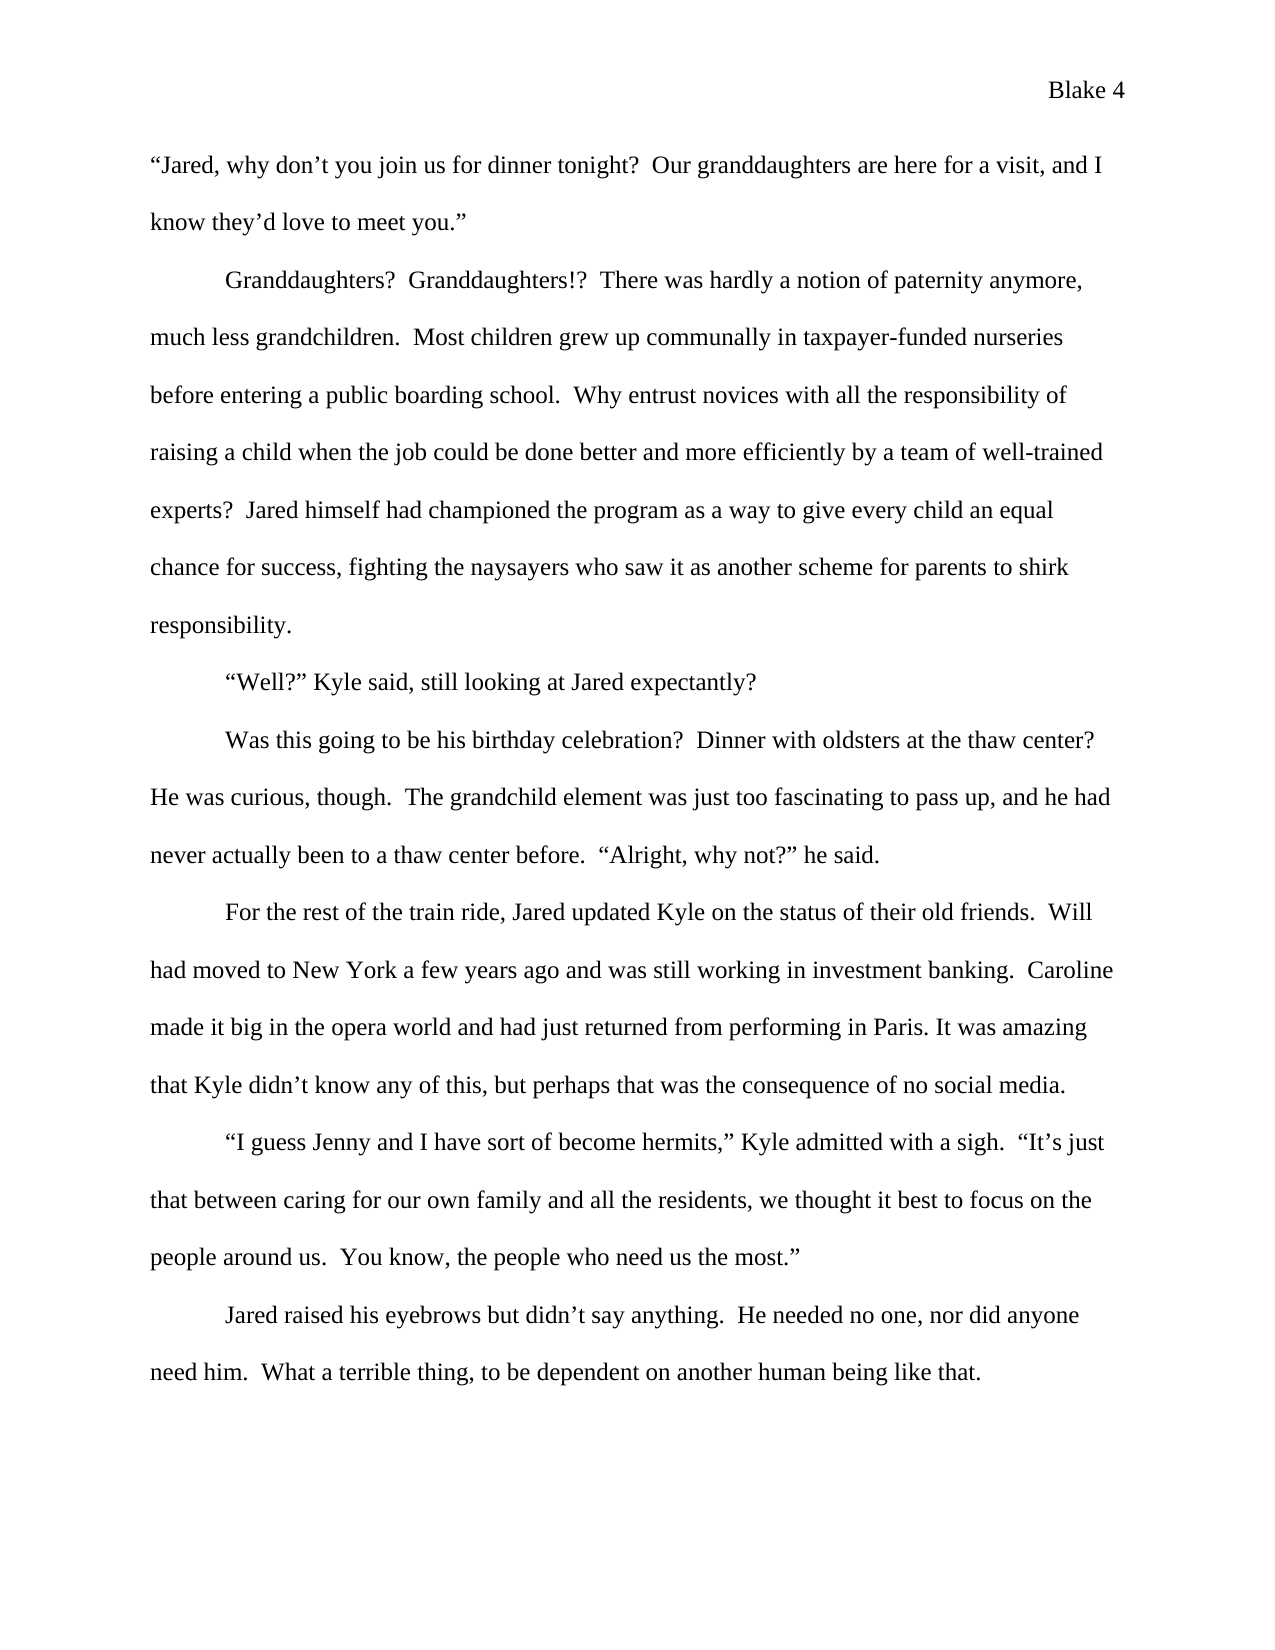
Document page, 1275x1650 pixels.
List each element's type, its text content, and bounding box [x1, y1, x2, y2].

text Was this going to be his birthday celebration? Dinner with oldsters at the thaw center? He was curious, though. The grandchild element was just too fascinating to pass up, and he had never actually been to a thaw center before. “Alright, why not?” he said. [150, 725, 1125, 869]
text Granddaughters? Granddaughters!? There was hardly a notion of paternity anymore, much less grandchildren. Most children grew up communally in taxpayer-funded nurseries before entering a public boarding school. Why entrust novices with all the responsibility of raising a child when the job could be done better and more efficiently by a team of well-trained experts? Jared himself had championed the program as a way to give every child an equal chance for success, fighting the naysayers who saw it as another scheme for parents to shirk responsibility. [150, 265, 1125, 639]
text “Jared, why don’t you join us for dinner tonight? Our granddaughters are here for a visit, and I know they’d love to meet you.” [150, 150, 1125, 236]
text “Well?” Kyle said, still looking at Jared expectantly? [150, 667, 1125, 696]
text Jared raised his eyebrows but didn’t say anything. He needed no one, nor did anyone need him. What a terrible thing, to be dependent on another human being like that. [150, 1300, 1125, 1386]
text For the rest of the train ride, Jared updated Kyle on the status of their old friends. Will had moved to New York a few years ago and was still working in investment banking. Caroline made it big in the opera world and had just returned from performing in Paris. It was amazing that Kyle didn’t know any of this, but perhaps that was the consequence of no social media. [150, 897, 1125, 1099]
text “I guess Jenny and I have sort of become hermits,” Kyle admitted with a sigh. “It’s just that between caring for our own family and all the residents, we thought it best to focus on the people around us. You know, the people who need us the most.” [150, 1127, 1125, 1271]
